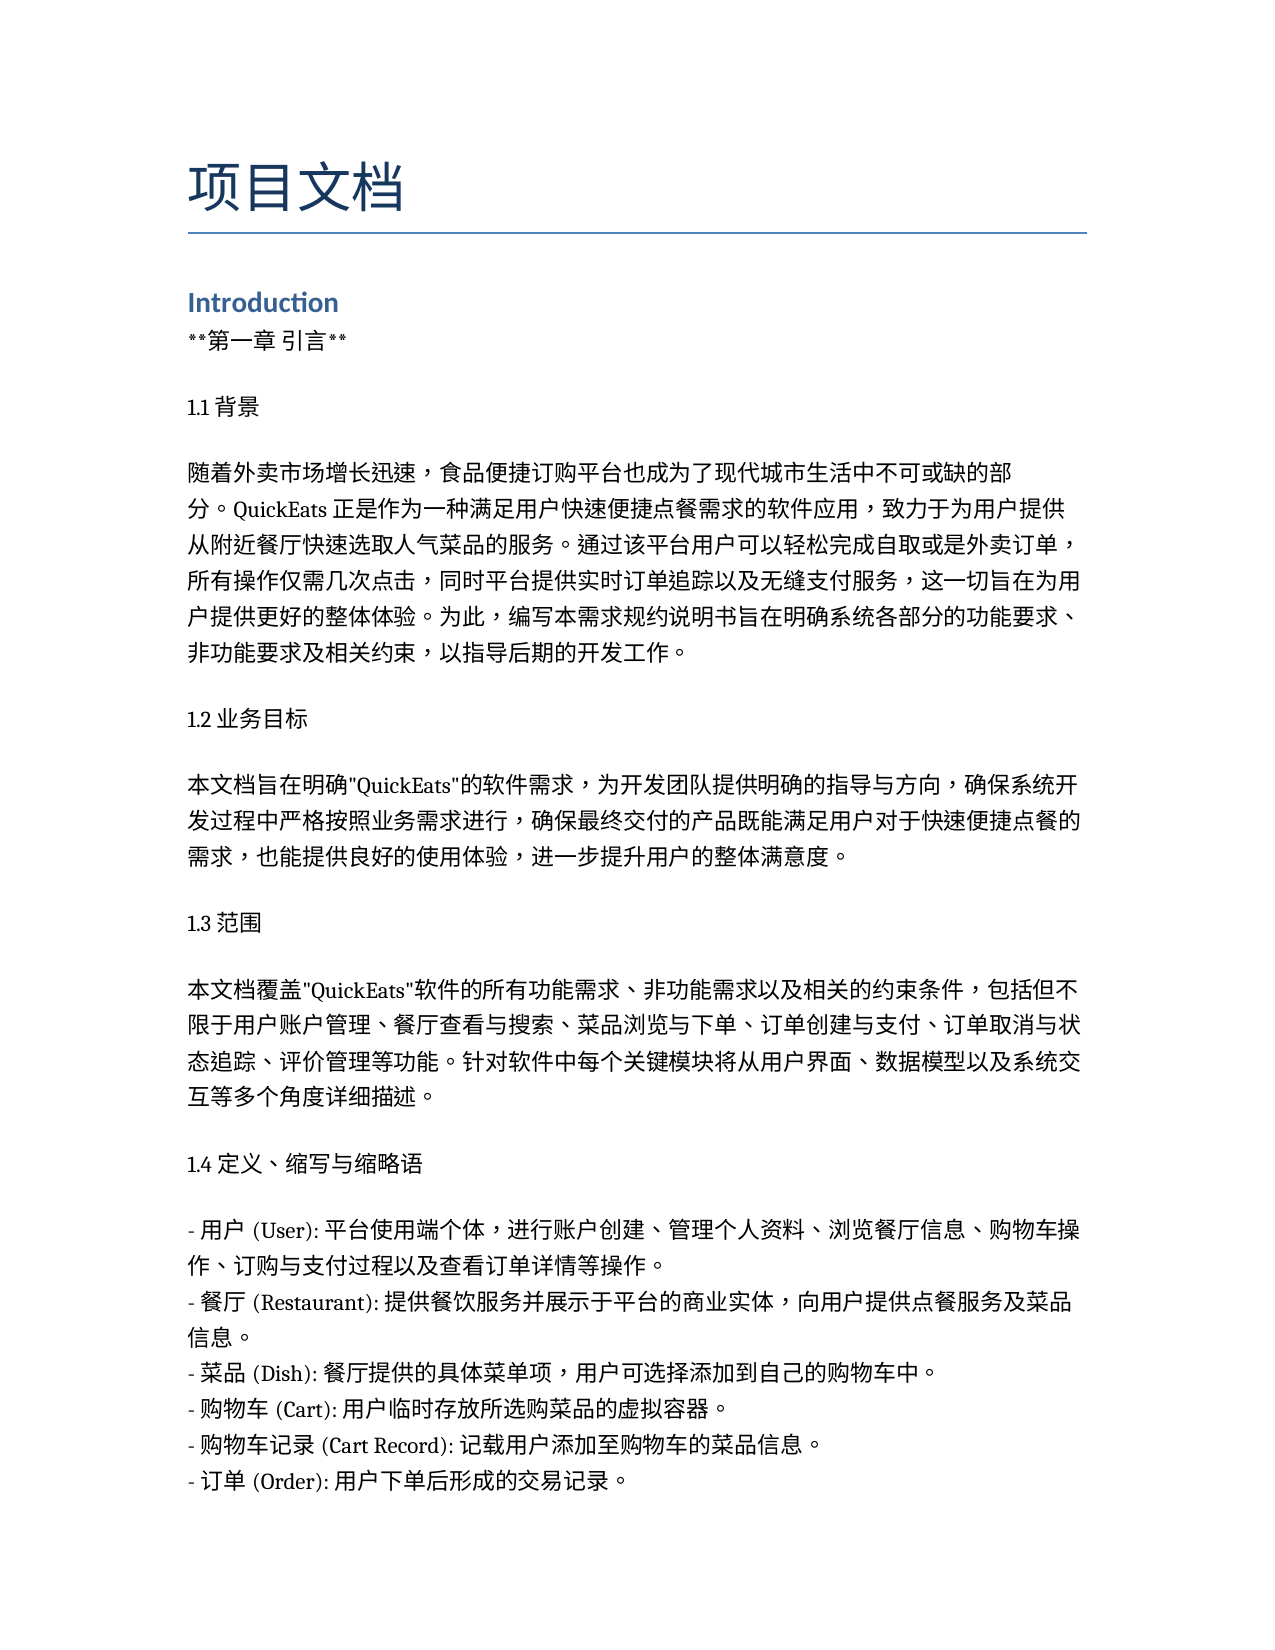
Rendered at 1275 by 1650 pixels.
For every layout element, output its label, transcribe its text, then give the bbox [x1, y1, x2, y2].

title 项目文档 [187, 150, 1087, 234]
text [187, 325, 1087, 1496]
subtitle Introduction [187, 284, 1087, 320]
